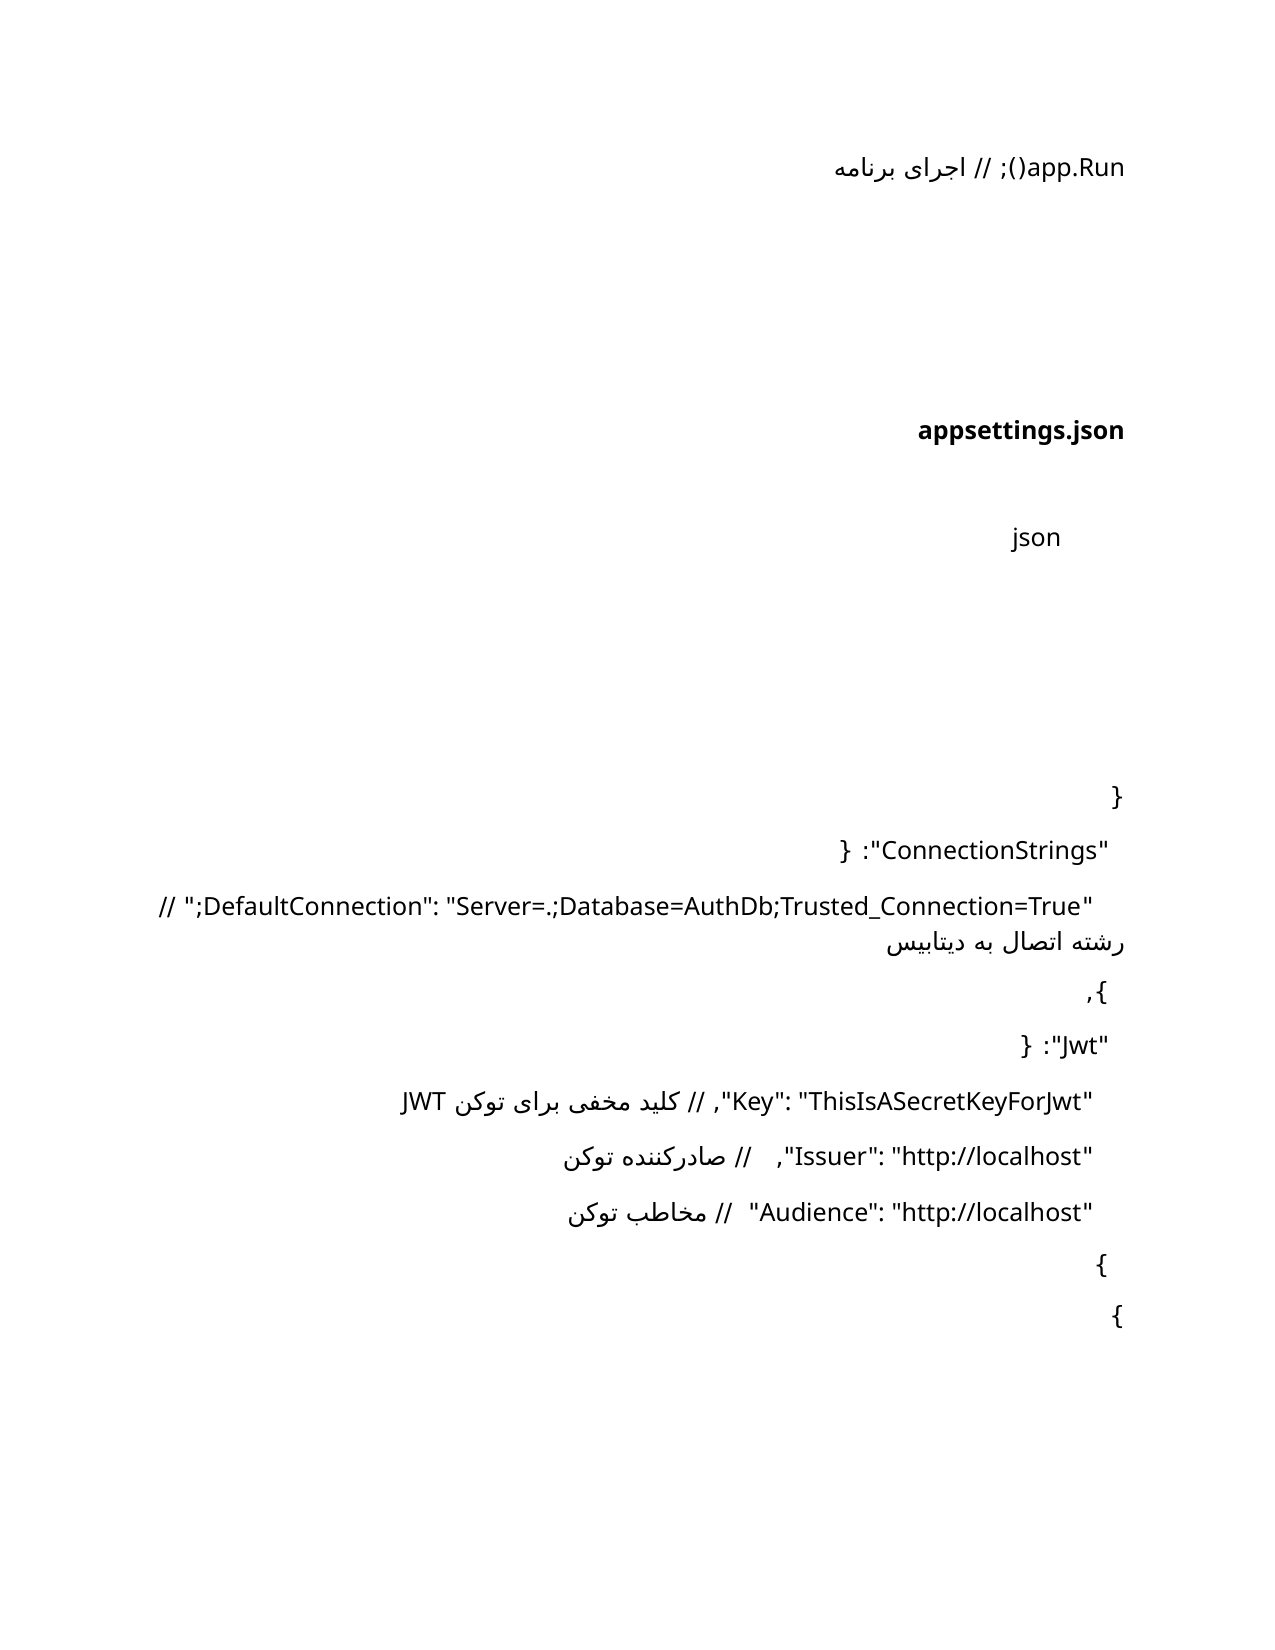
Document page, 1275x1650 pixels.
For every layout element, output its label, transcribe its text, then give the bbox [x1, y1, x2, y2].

text "Audience": "http://localhost" // مخاطب توکن [150, 1195, 1125, 1229]
text "ConnectionStrings": { [150, 833, 1125, 867]
text appsettings.json [150, 412, 1125, 447]
text { [150, 782, 1125, 812]
text app.Run(); // اجرای برنامه [150, 150, 1125, 184]
text } [150, 1251, 1125, 1280]
text "Issuer": "http://localhost", // صادرکننده توکن [150, 1139, 1125, 1173]
text "Jwt": { [150, 1027, 1125, 1061]
text } [150, 1301, 1125, 1330]
text "Key": "ThisIsASecretKeyForJwt", // کلید مخفی برای توکن JWT [150, 1083, 1125, 1117]
text json [150, 520, 1125, 554]
text "DefaultConnection": "Server=.;Database=AuthDb;Trusted_Connection=True;" // رشته اتصال به دیتابیس [150, 888, 1125, 956]
text }, [150, 977, 1125, 1006]
